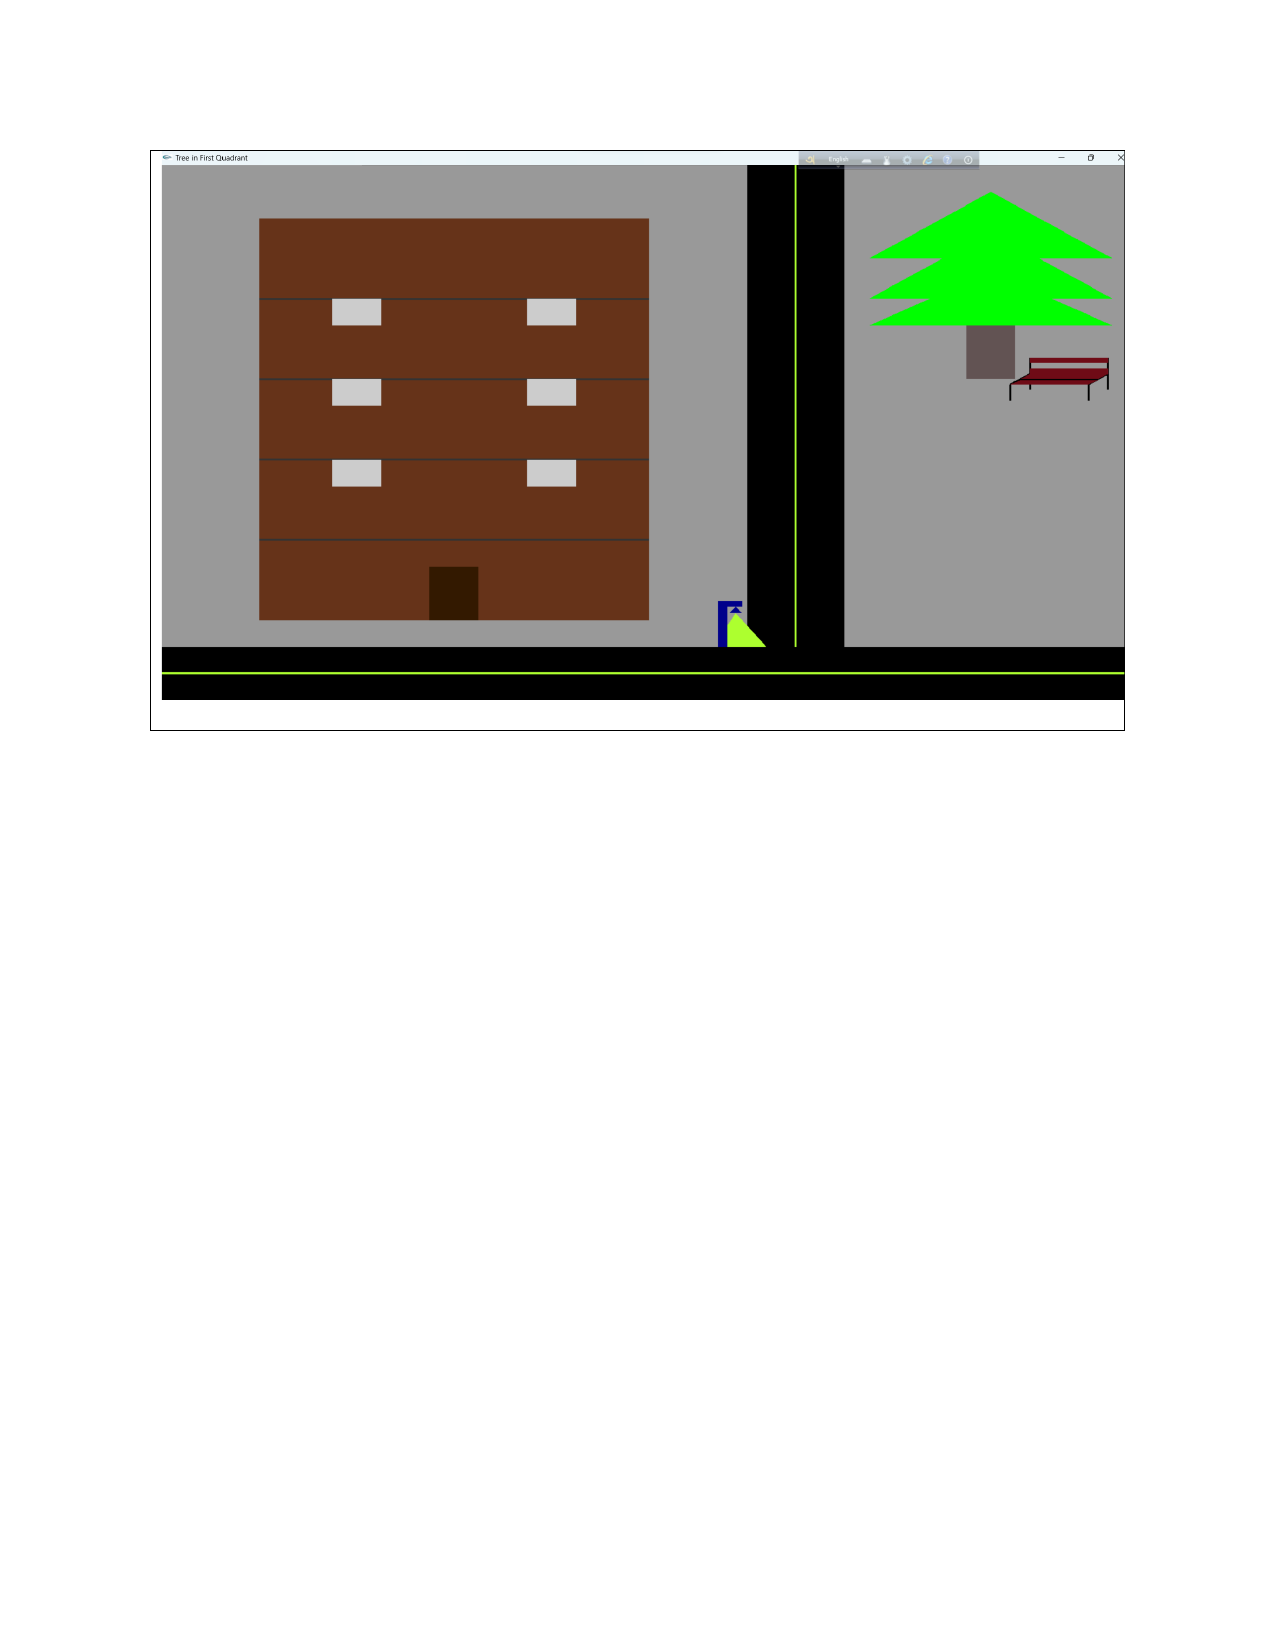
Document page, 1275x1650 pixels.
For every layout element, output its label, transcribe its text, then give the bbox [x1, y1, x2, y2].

picture [161, 151, 1125, 700]
table_cell Output Screenshot (Full Screen)- [151, 151, 1124, 730]
